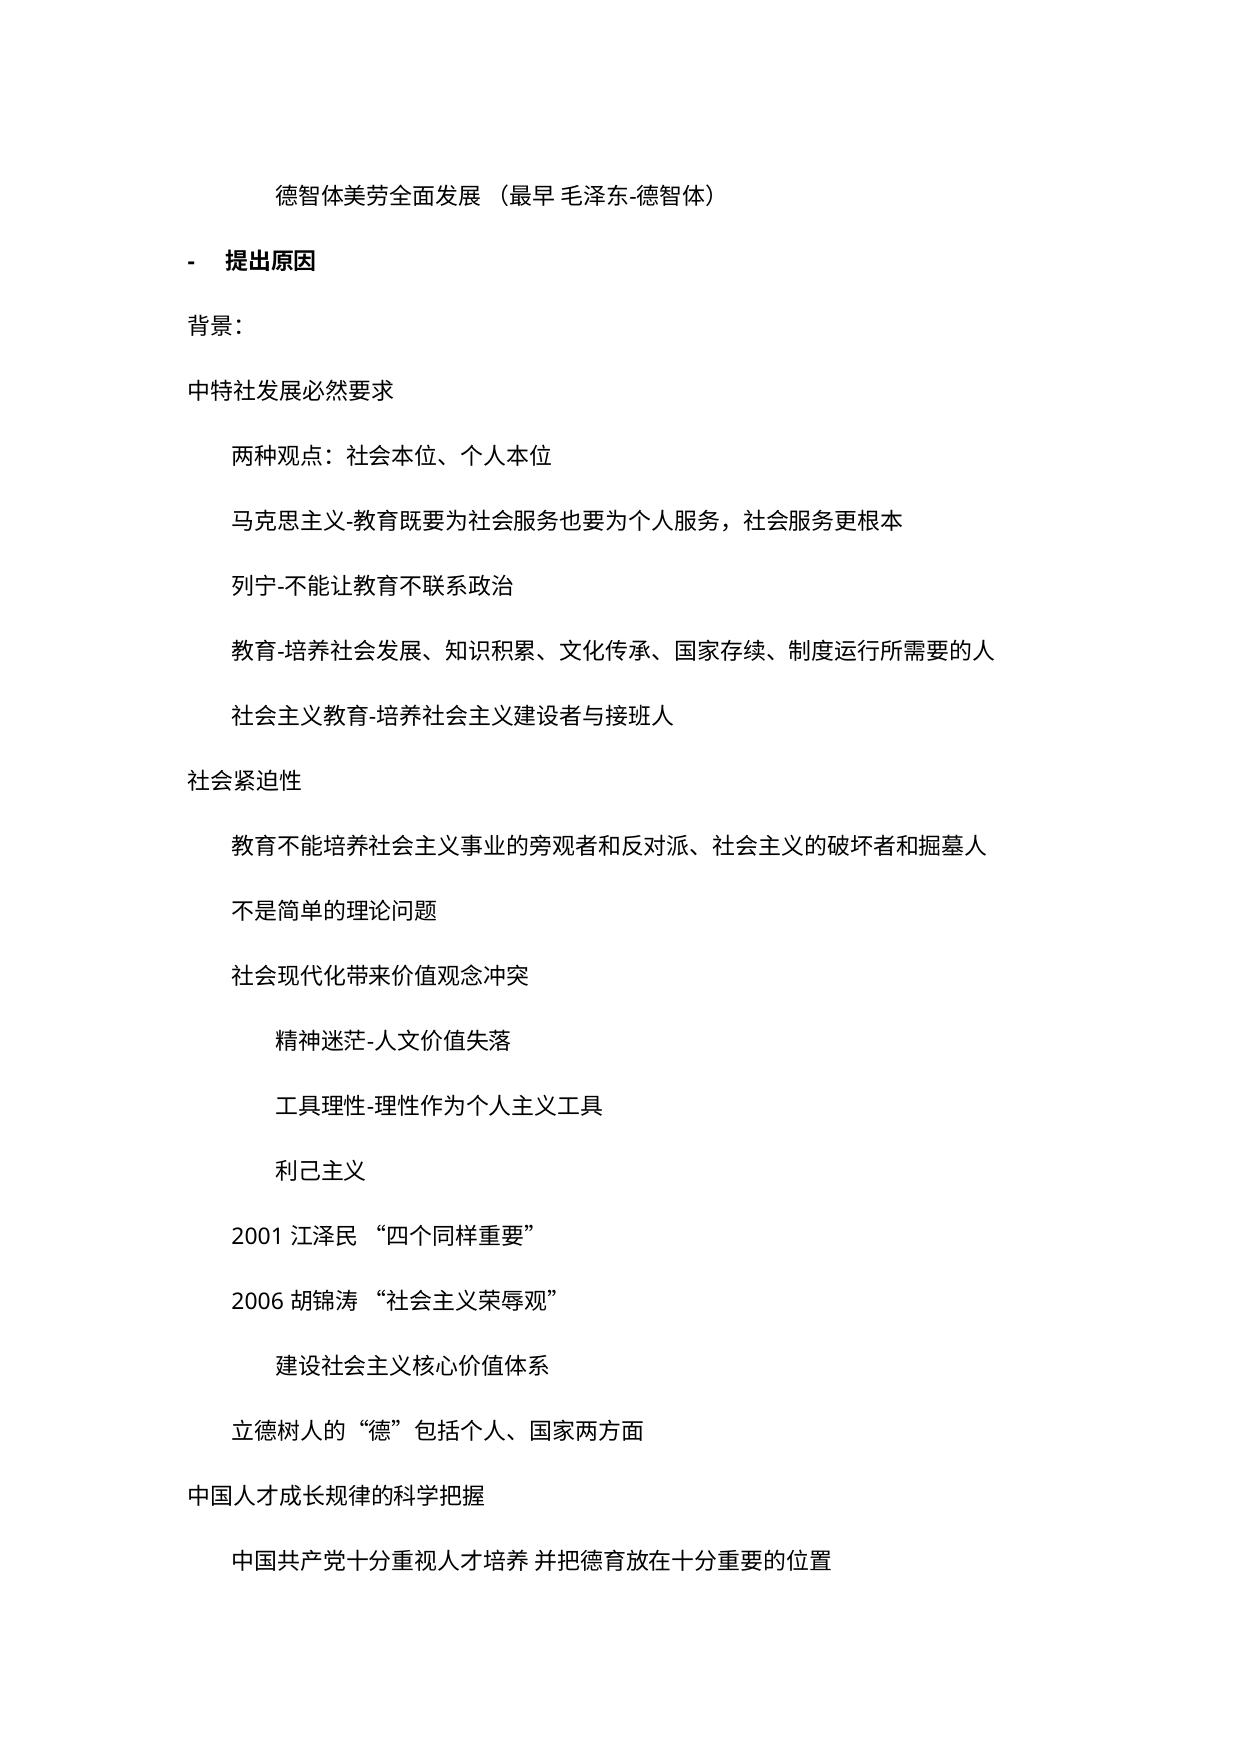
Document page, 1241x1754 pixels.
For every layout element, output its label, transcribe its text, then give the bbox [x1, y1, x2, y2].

text 精神迷茫-人文价值失落 [231, 1007, 1053, 1072]
text 两种观点：社会本位、个人本位 [187, 422, 1053, 487]
text 建设社会主义核心价值体系 [187, 1332, 1053, 1397]
list 提出原因 [187, 227, 1053, 292]
text 中国人才成长规律的科学把握 [187, 1462, 1053, 1527]
text 立德树人的“德”包括个人、国家两方面 [187, 1397, 1053, 1462]
text 社会紧迫性 [187, 747, 1053, 812]
text 教育不能培养社会主义事业的旁观者和反对派、社会主义的破坏者和掘墓人 [187, 812, 1053, 877]
text 中特社发展必然要求 [187, 357, 1053, 422]
text 工具理性-理性作为个人主义工具 [231, 1072, 1053, 1137]
text 德智体美劳全面发展 （最早 毛泽东-德智体） [231, 162, 1053, 227]
text 2001 江泽民 “四个同样重要” [187, 1202, 1053, 1267]
text 背景： [187, 292, 1053, 357]
text 2006 胡锦涛 “社会主义荣辱观” [187, 1267, 1053, 1332]
text 不是简单的理论问题 [187, 877, 1053, 942]
text 教育-培养社会发展、知识积累、文化传承、国家存续、制度运行所需要的人 [187, 617, 1053, 682]
text 社会主义教育-培养社会主义建设者与接班人 [187, 682, 1053, 747]
text 列宁-不能让教育不联系政治 [187, 552, 1053, 617]
text 中国共产党十分重视人才培养 并把德育放在十分重要的位置 [187, 1527, 1053, 1592]
text 马克思主义-教育既要为社会服务也要为个人服务，社会服务更根本 [187, 487, 1053, 552]
text 利己主义 [231, 1137, 1053, 1202]
text 社会现代化带来价值观念冲突 [187, 942, 1053, 1007]
